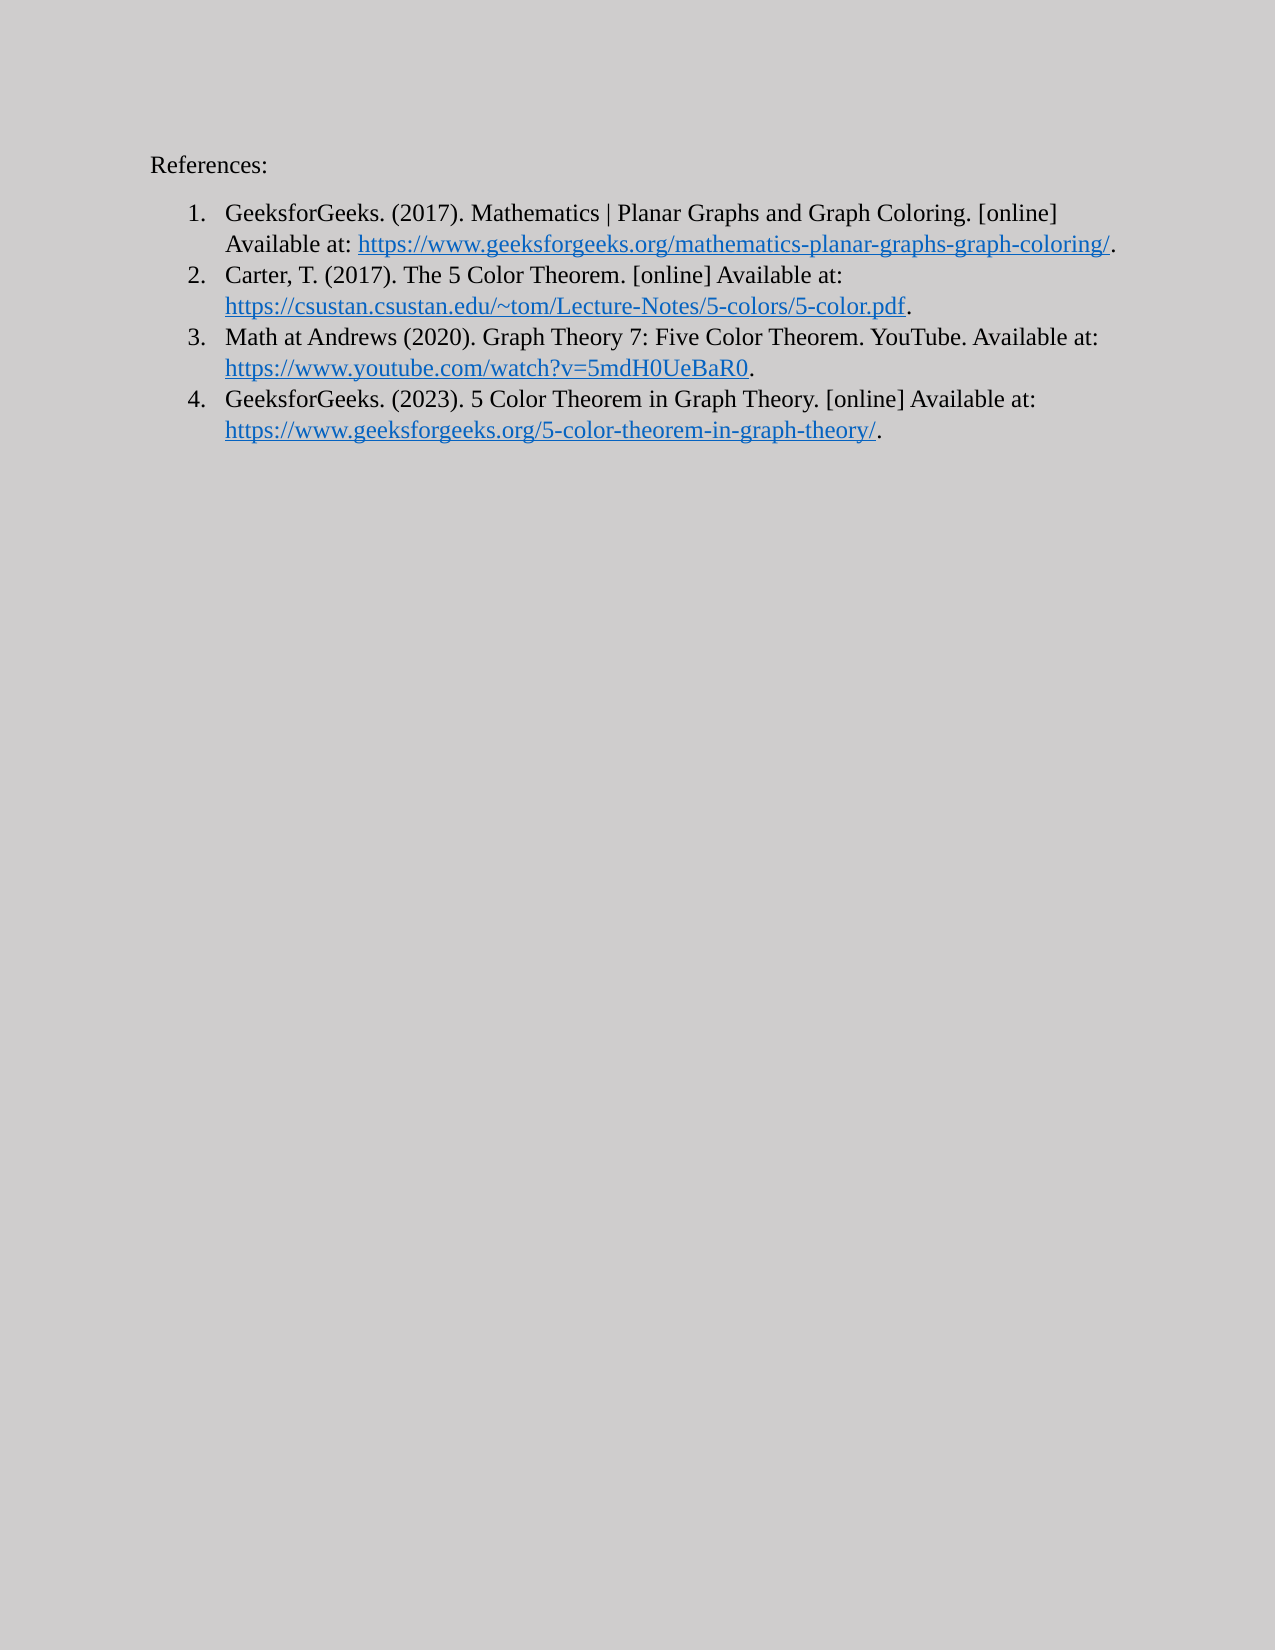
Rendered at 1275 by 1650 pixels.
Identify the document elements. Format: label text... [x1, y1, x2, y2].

list GeeksforGeeks. (2023). 5 Color Theorem in Graph Theory. [online] Available at: https://www.geeksforgeeks.org/5-color-theorem-in-graph-theory/. [187, 384, 1125, 444]
list Math at Andrews (2020). Graph Theory 7: Five Color Theorem. YouTube. Available at: https://www.youtube.com/watch?v=5mdH0UeBaR0. [187, 322, 1125, 382]
list Carter, T. (2017). The 5 Color Theorem. [online] Available at: https://csustan.csustan.edu/~tom/Lecture-Notes/5-colors/5-color.pdf. [187, 260, 1125, 319]
text References: [150, 150, 1125, 179]
list GeeksforGeeks. (2017). Mathematics | Planar Graphs and Graph Coloring. [online] Available at: https://www.geeksforgeeks.org/mathematics-planar-graphs-graph-coloring/. [187, 198, 1125, 257]
